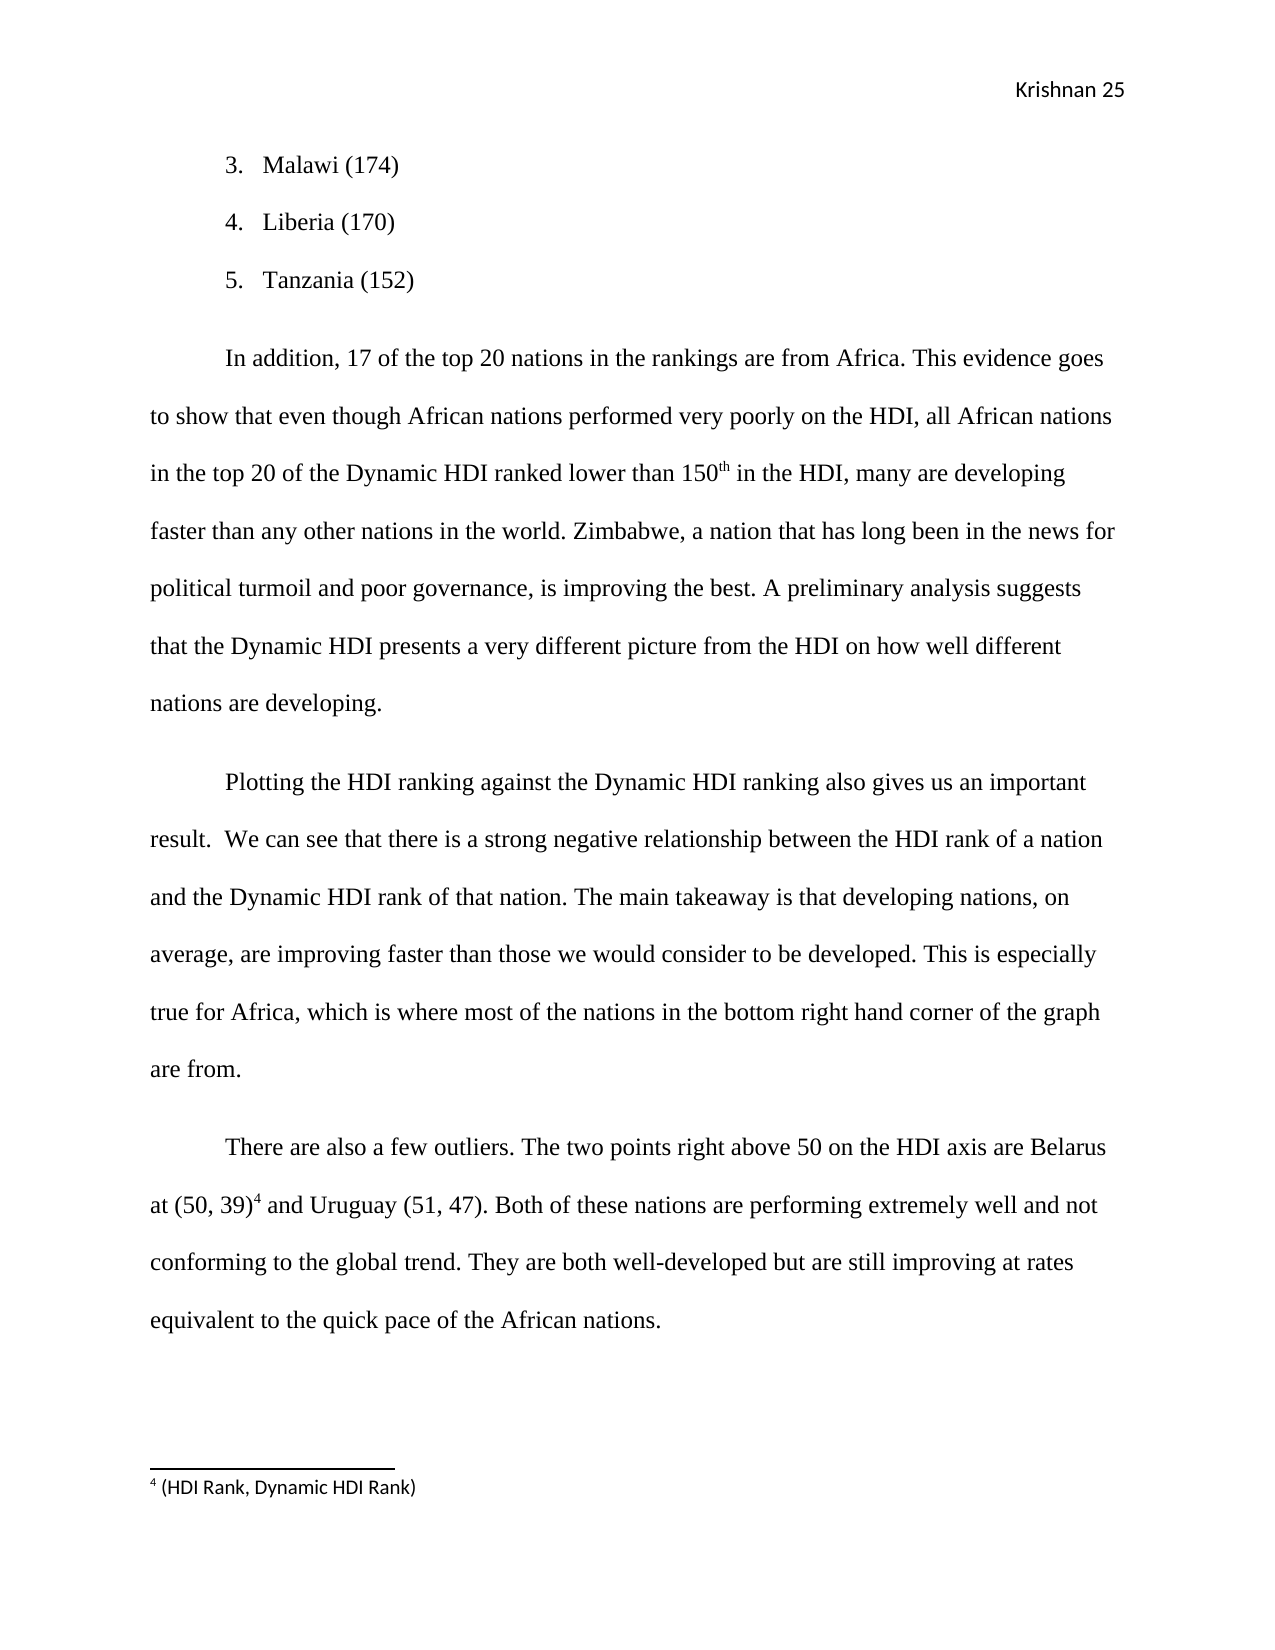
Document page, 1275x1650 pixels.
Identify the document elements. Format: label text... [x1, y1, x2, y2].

list Tanzania (152) [225, 265, 1125, 294]
list Liberia (170) [225, 207, 1125, 236]
text In addition, 17 of the top 20 nations in the rankings are from Africa. This evidence goes to show that even though African nations performed very poorly on the HDI, all African nations in the top 20 of the Dynamic HDI ranked lower than 150th in the HDI, many are developing faster than any other nations in the world. Zimbabwe, a nation that has long been in the news for political turmoil and poor governance, is improving the best. A preliminary analysis suggests that the Dynamic HDI presents a very different picture from the HDI on how well different nations are developing. [150, 343, 1125, 717]
list Malawi (174) [225, 150, 1125, 179]
text There are also a few outliers. The two points right above 50 on the HDI axis are Belarus at (50, 39) and Uruguay (51, 47). Both of these nations are performing extremely well and not conforming to the global trend. They are both well-developed but are still improving at rates equivalent to the quick pace of the African nations. [150, 1132, 1125, 1334]
text Plotting the HDI ranking against the Dynamic HDI ranking also gives us an important result. We can see that there is a strong negative relationship between the HDI rank of a nation and the Dynamic HDI rank of that nation. The main takeaway is that developing nations, on average, are improving faster than those we would consider to be developed. This is especially true for Africa, which is where most of the nations in the bottom right hand corner of the graph are from. [150, 767, 1125, 1083]
